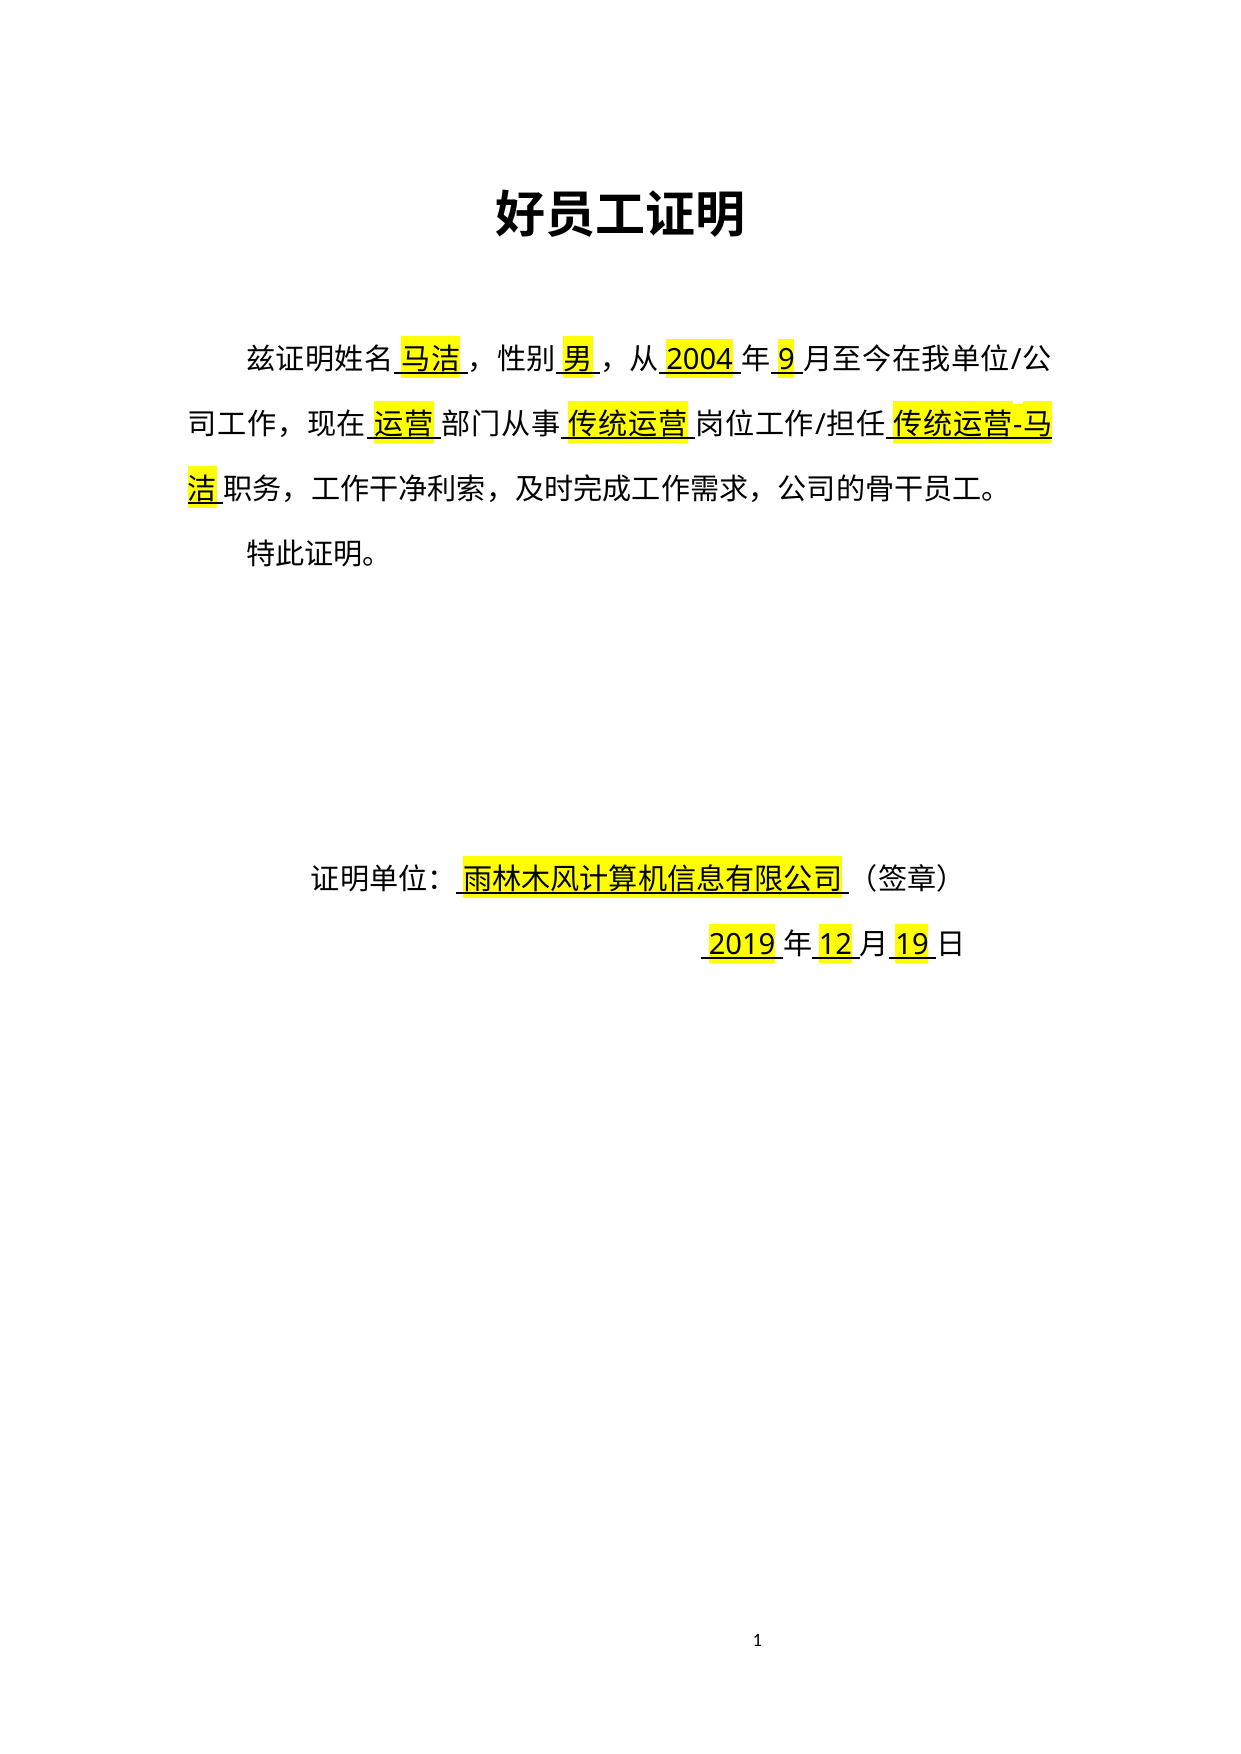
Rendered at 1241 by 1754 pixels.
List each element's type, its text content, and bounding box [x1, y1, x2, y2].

text 兹证明姓名 马洁 ，性别 男 ，从 2004 年 9 月至今在我单位/公司工作，现在 运营 部门从事 传统运营 岗位工作/担任 传统运营-马洁 职务，工作干净利索，及时完成工作需求，公司的骨干员工。 [187, 324, 1053, 519]
text 特此证明。 [187, 519, 1053, 584]
text 2019 年 12 月 19 日 [187, 909, 965, 974]
text 好员工证明 [187, 162, 1053, 259]
text 证明单位： 雨林木风计算机信息有限公司 （签章） [187, 844, 965, 909]
